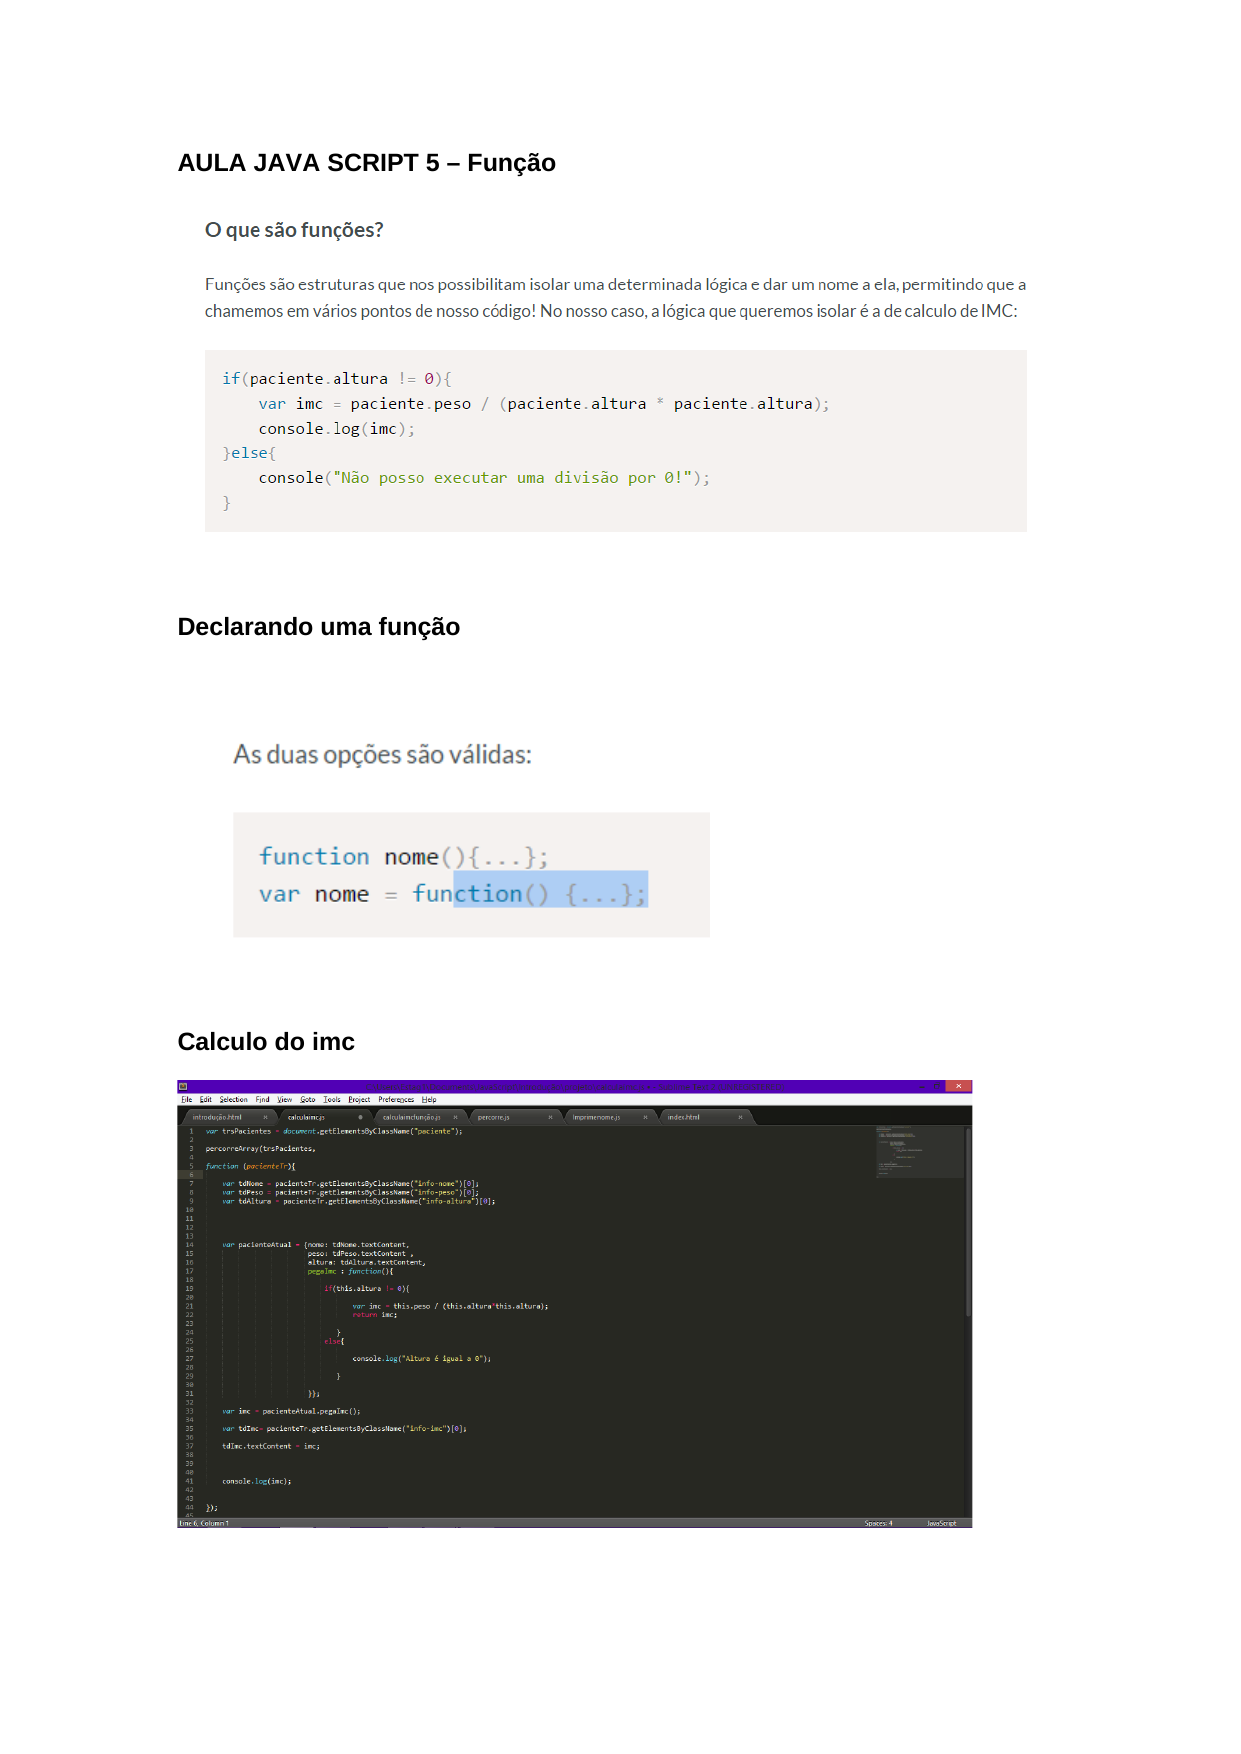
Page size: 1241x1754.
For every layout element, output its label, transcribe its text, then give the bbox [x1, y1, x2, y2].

picture [177, 1080, 973, 1528]
text Declarando uma função [177, 612, 1063, 640]
text Calculo do imc [177, 1027, 1063, 1055]
picture [177, 201, 1062, 533]
picture [177, 719, 710, 948]
text AULA JAVA SCRIPT 5 – Função [177, 148, 1063, 176]
